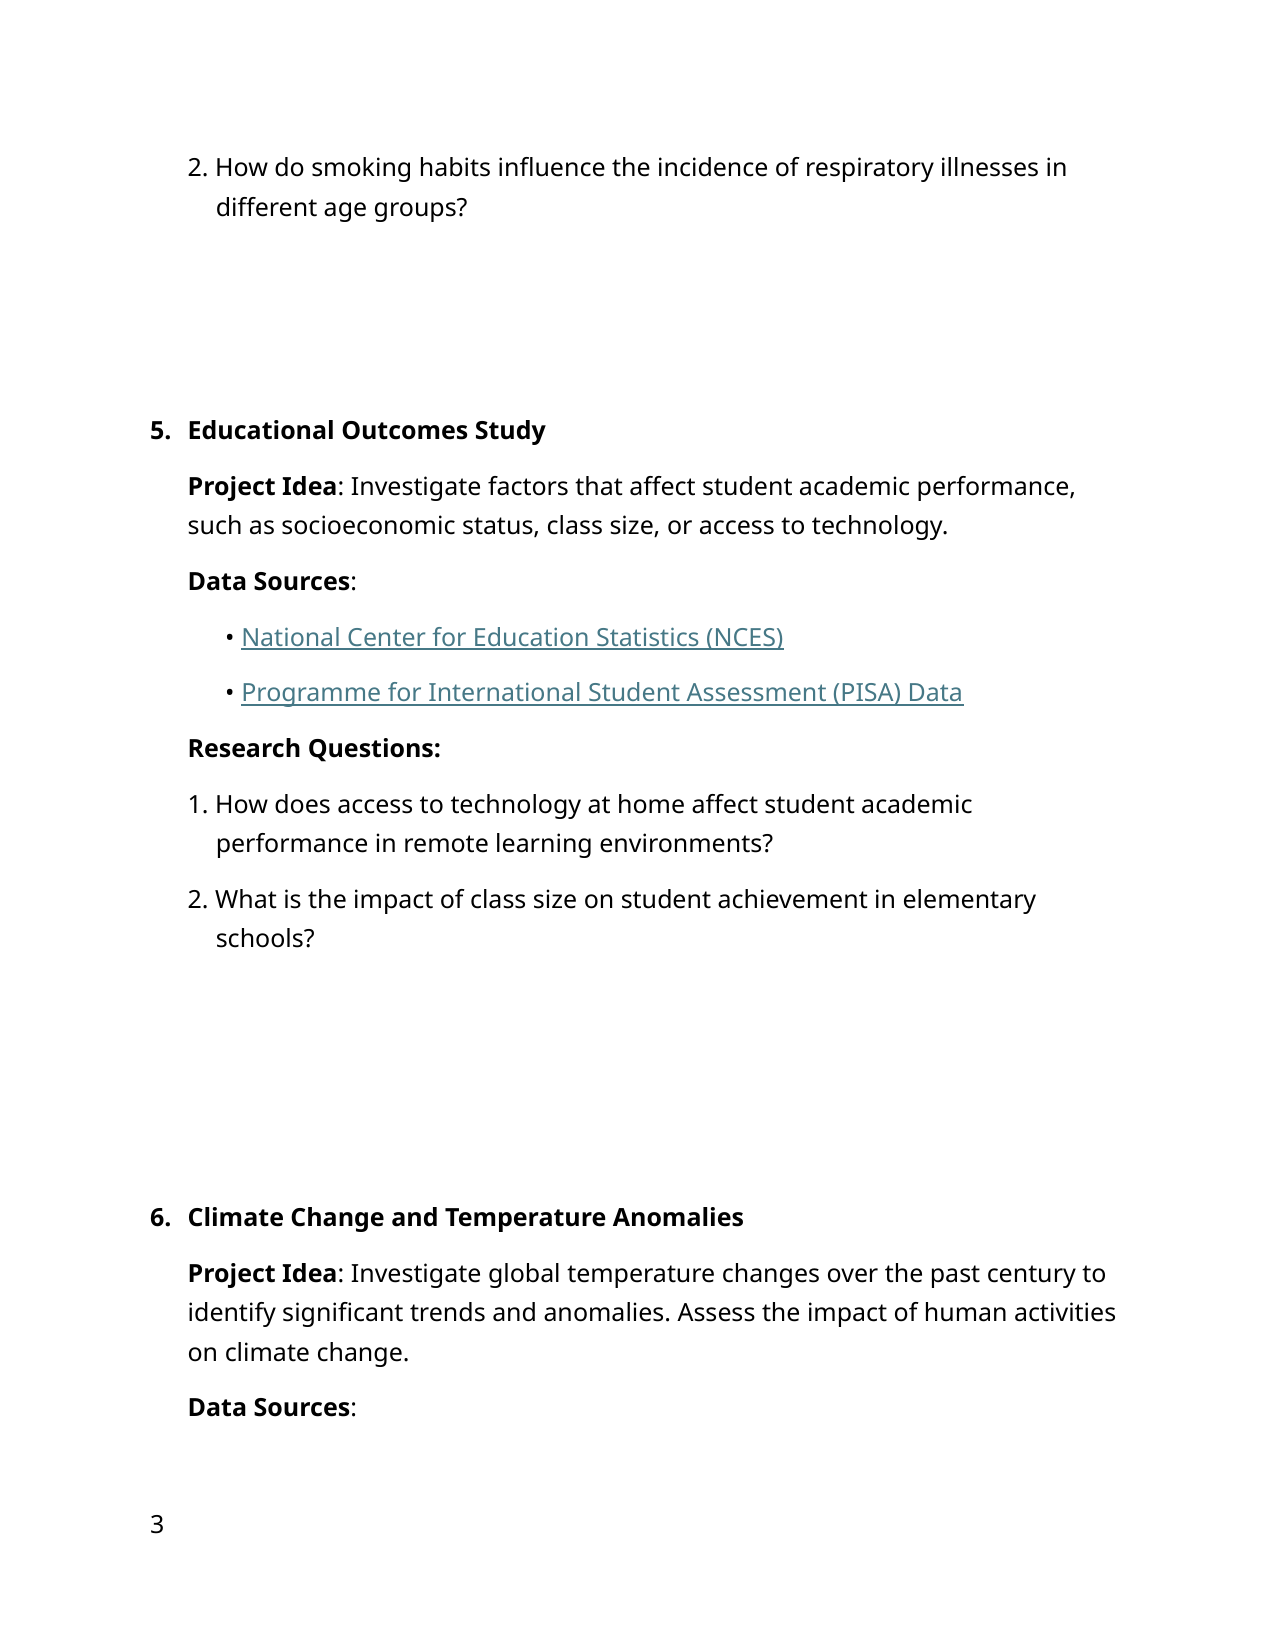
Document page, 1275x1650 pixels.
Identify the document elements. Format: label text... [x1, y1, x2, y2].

text • Programme for International Student Assessment (PISA) Data [187, 675, 1125, 709]
list Educational Outcomes Study [150, 412, 1125, 447]
list Climate Change and Temperature Anomalies [150, 1200, 1125, 1234]
text Project Idea: Investigate factors that affect student academic performance, such as socioeconomic status, class size, or access to technology. [187, 468, 1125, 542]
text 2. How do smoking habits influence the incidence of respiratory illnesses in different age groups? [187, 150, 1125, 223]
text Data Sources: [187, 563, 1125, 597]
text • National Center for Education Statistics (NCES) [187, 619, 1125, 653]
text 1. How does access to technology at home affect student academic performance in remote learning environments? [187, 787, 1125, 860]
text Research Questions: [187, 731, 1125, 765]
text Project Idea: Investigate global temperature changes over the past century to identify significant trends and anomalies. Assess the impact of human activities on climate change. [187, 1256, 1125, 1368]
text 2. What is the impact of class size on student achievement in elementary schools? [187, 882, 1125, 955]
text Data Sources: [187, 1390, 1125, 1424]
